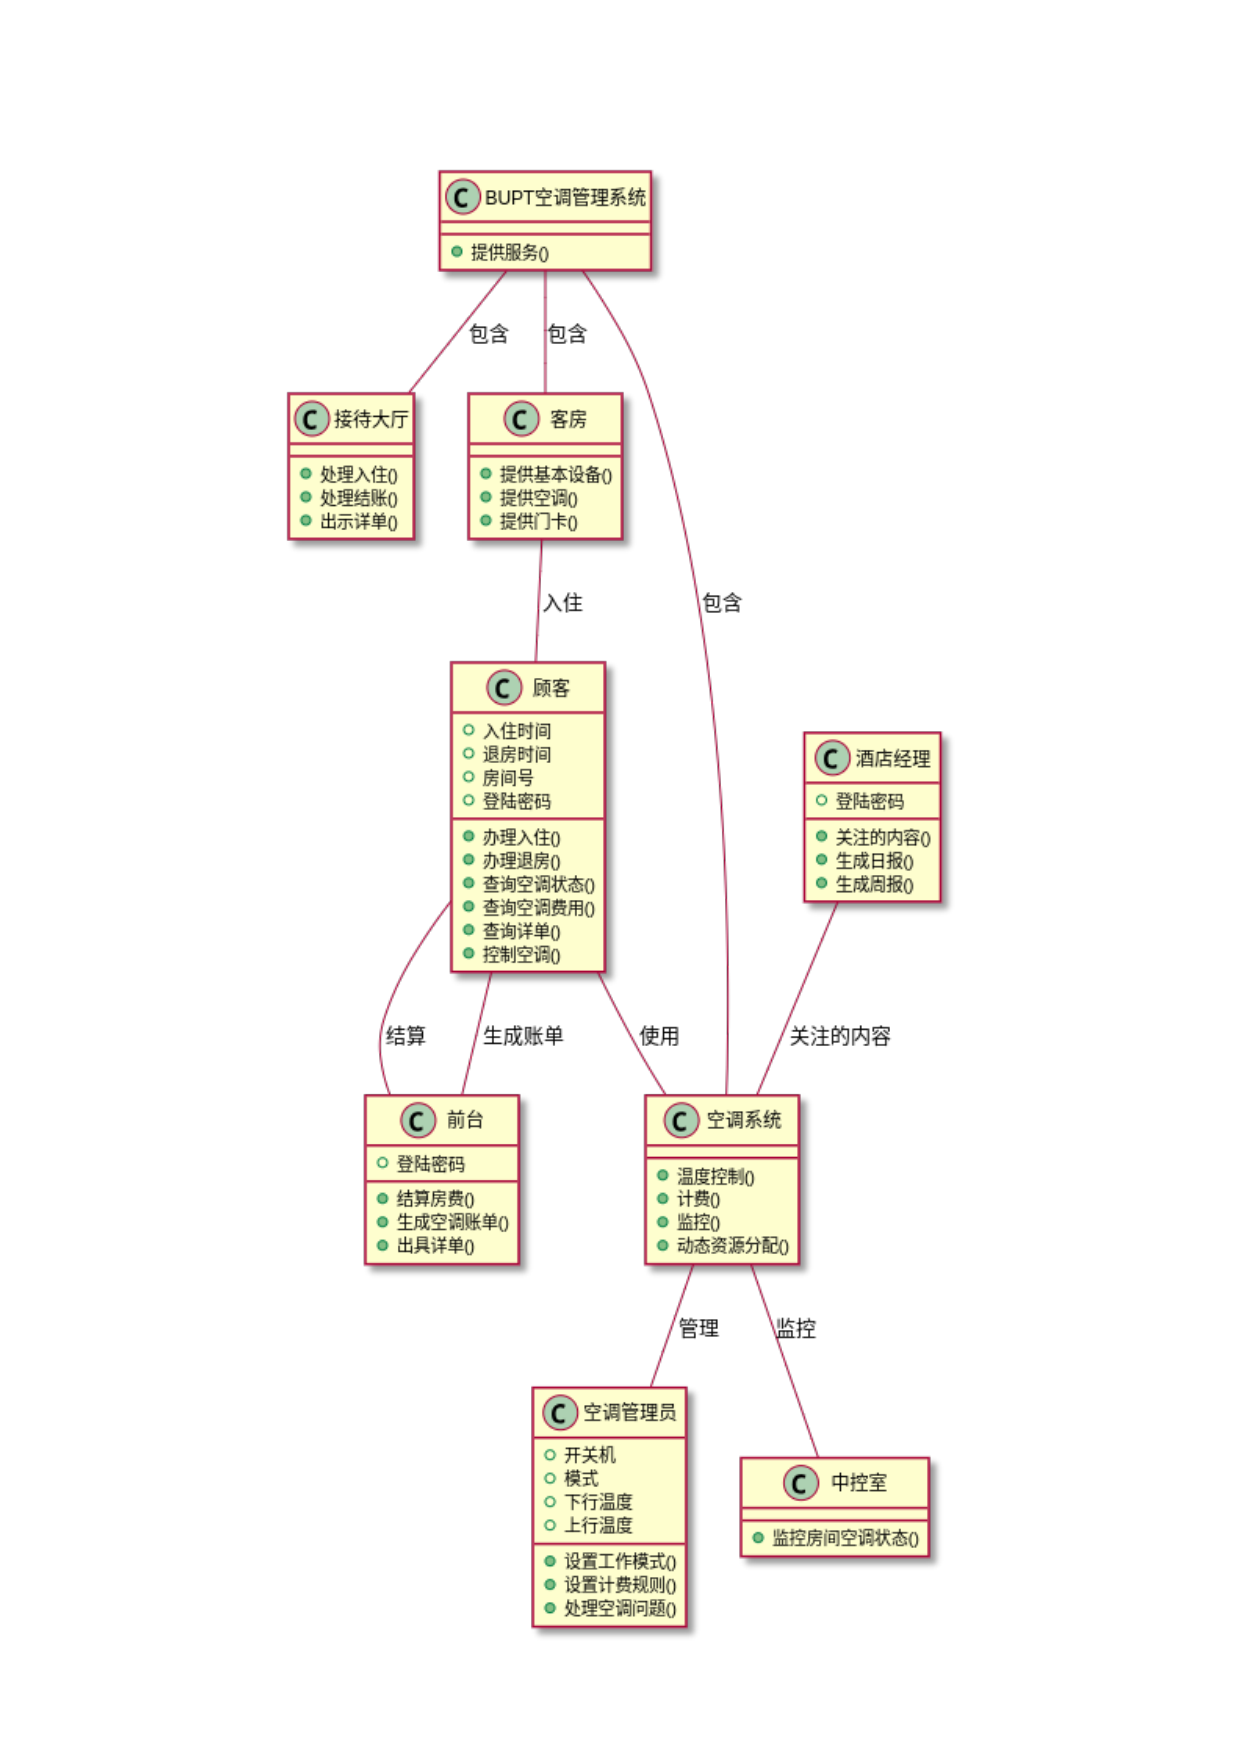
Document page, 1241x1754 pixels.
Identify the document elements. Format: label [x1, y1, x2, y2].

picture [278, 162, 962, 1648]
